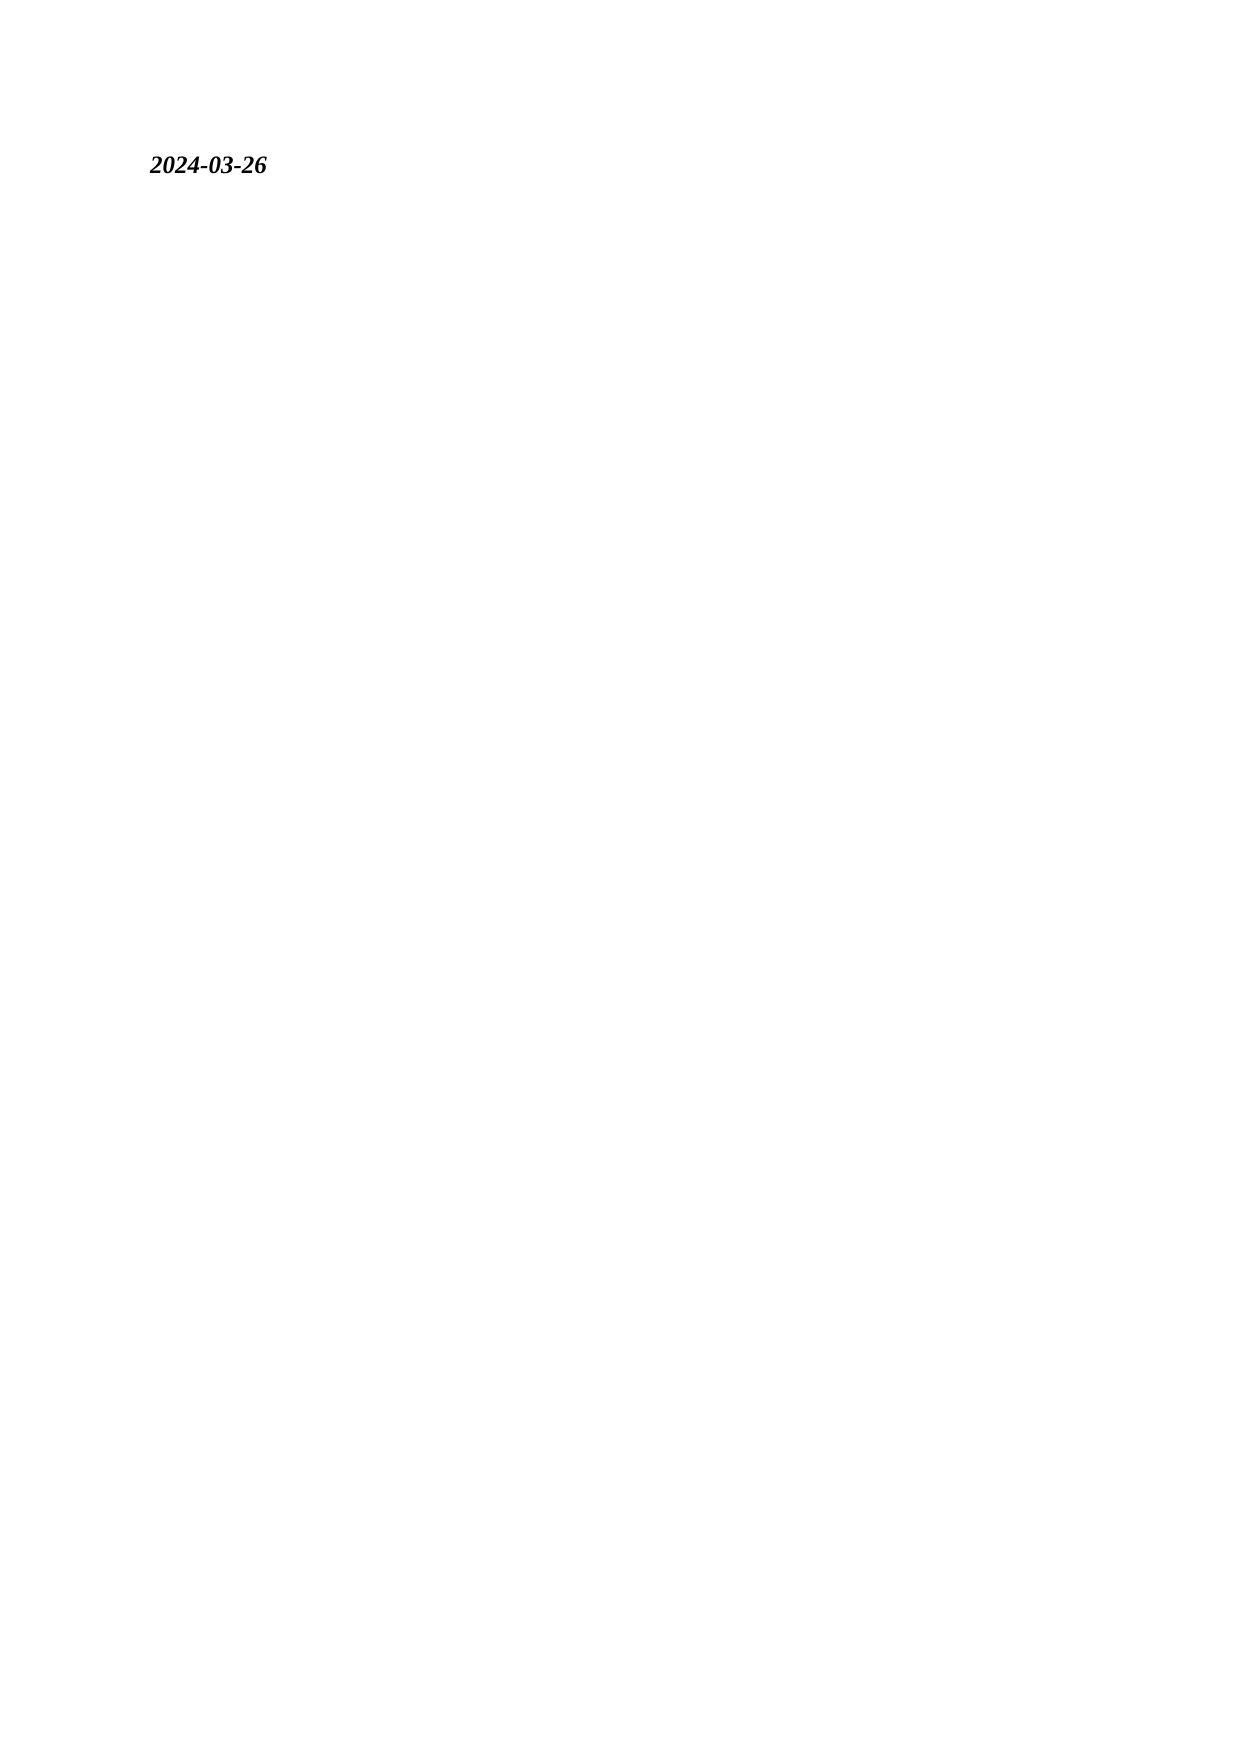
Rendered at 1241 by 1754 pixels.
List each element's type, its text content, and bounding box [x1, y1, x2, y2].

text 2024-03-26 [150, 150, 1090, 179]
